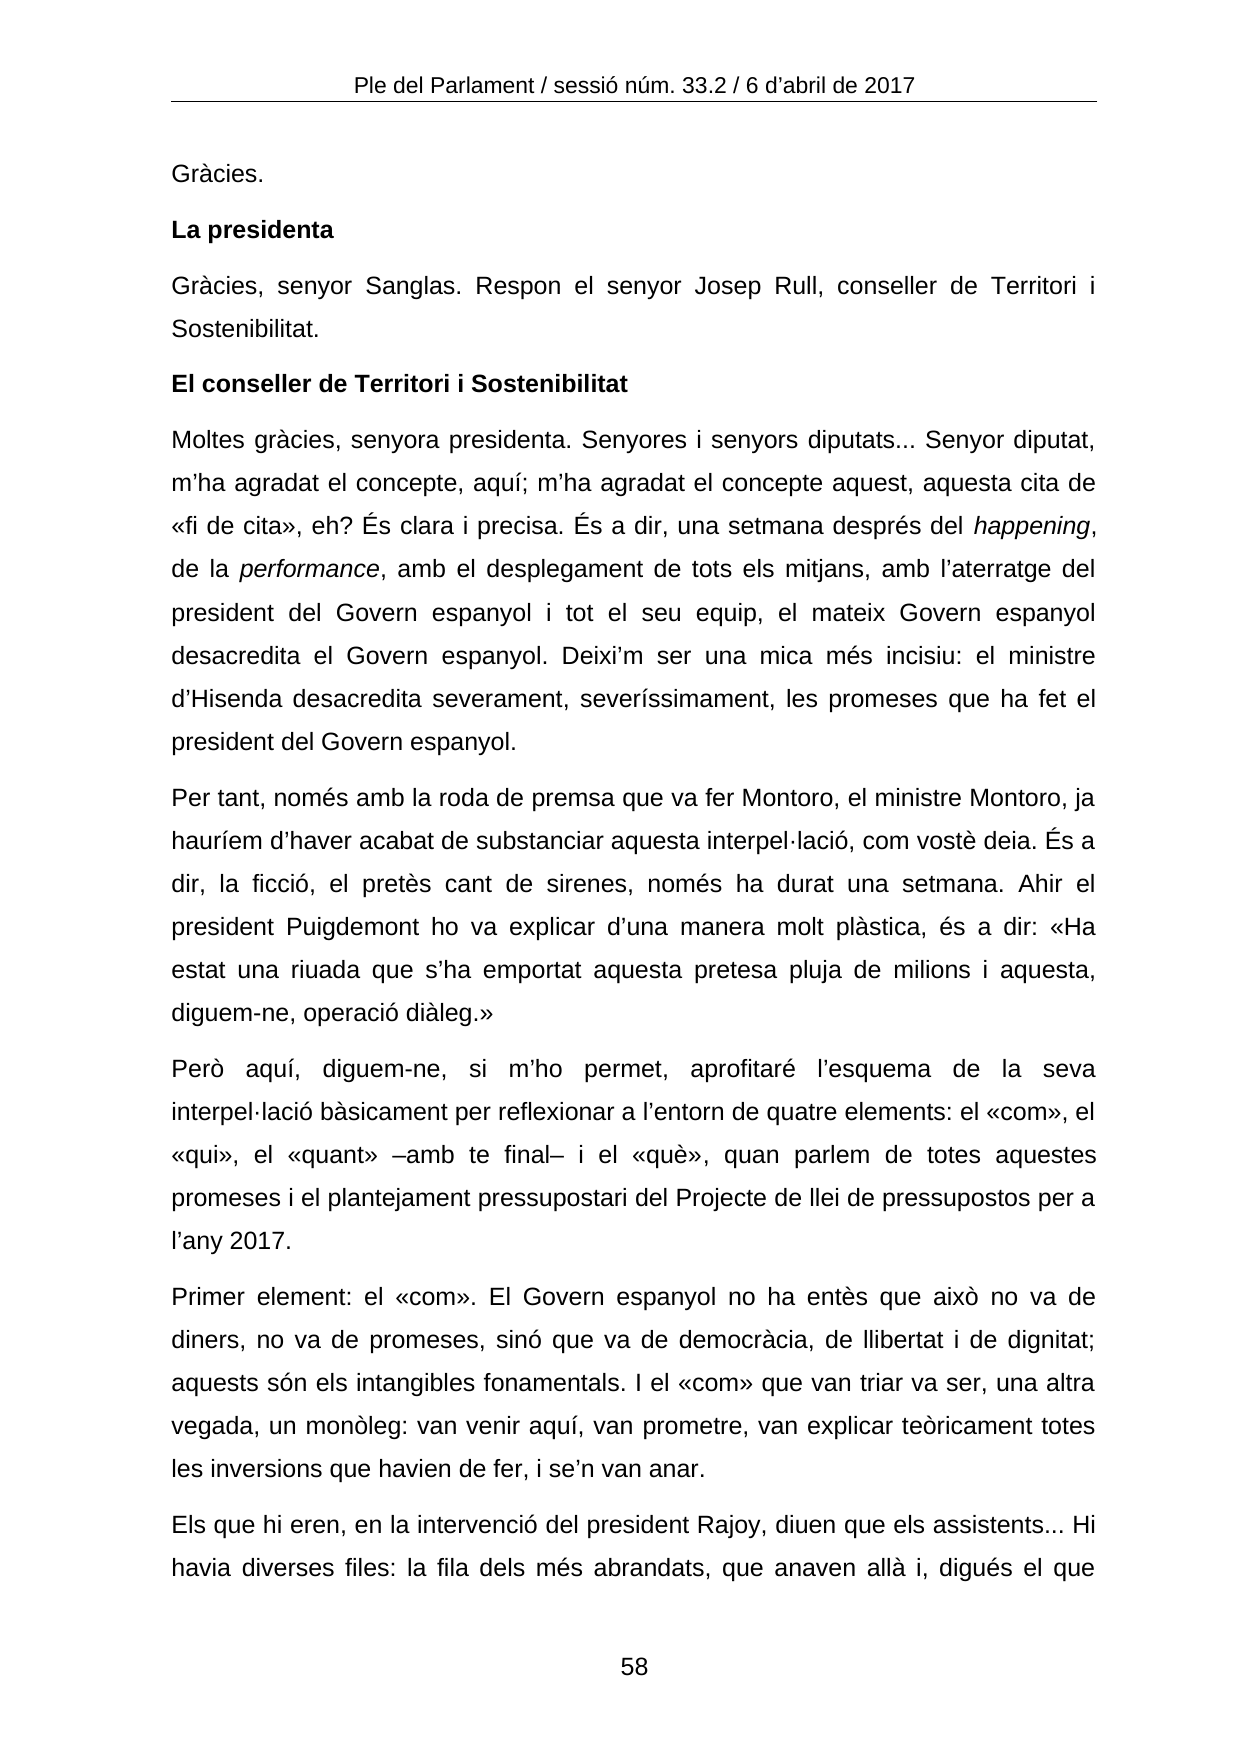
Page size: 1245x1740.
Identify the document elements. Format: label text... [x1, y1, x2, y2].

text La presidenta [171, 215, 1097, 244]
text El conseller de Territori i Sostenibilitat [171, 369, 1097, 398]
text Moltes gràcies, senyora presidenta. Senyores i senyors diputats... Senyor diputat, m’ha agradat el concepte, aquí; m’ha agradat el concepte aquest, aquesta cita de «fi de cita», eh? És clara i precisa. És a dir, una setmana després del happening, de la performance, amb el desplegament de tots els mitjans, amb l’aterratge del president del Govern espanyol i tot el seu equip, el mateix Govern espanyol desacredita el Govern espanyol. Deixi’m ser una mica més incisiu: el ministre d’Hisenda desacredita severament, severíssimament, les promeses que ha fet el president del Govern espanyol. [171, 425, 1097, 756]
text Gràcies, senyor Sanglas. Respon el senyor Josep Rull, conseller de Territori i Sostenibilitat. [171, 271, 1097, 343]
text Però aquí, diguem-ne, si m’ho permet, aprofitaré l’esquema de la seva interpel·lació bàsicament per reflexionar a l’entorn de quatre elements: el «com», el «qui», el «quant» –amb te final– i el «què», quan parlem de totes aquestes promeses i el plantejament pressupostari del Projecte de llei de pressupostos per a l’any 2017. [171, 1054, 1097, 1255]
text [171, 1510, 1097, 1582]
text Per tant, només amb la roda de premsa que va fer Montoro, el ministre Montoro, ja hauríem d’haver acabat de substanciar aquesta interpel·lació, com vostè deia. És a dir, la ficció, el pretès cant de sirenes, només ha durat una setmana. Ahir el president Puigdemont ho va explicar d’una manera molt plàstica, és a dir: «Ha estat una riuada que s’ha emportat aquesta pretesa pluja de milions i aquesta, diguem-ne, operació diàleg.» [171, 783, 1097, 1027]
text Primer element: el «com». El Govern espanyol no ha entès que això no va de diners, no va de promeses, sinó que va de democràcia, de llibertat i de dignitat; aquests són els intangibles fonamentals. I el «com» que van triar va ser, una altra vegada, un monòleg: van venir aquí, van prometre, van explicar teòricament totes les inversions que havien de fer, i se’n van anar. [171, 1282, 1097, 1483]
text Gràcies. [171, 159, 1097, 188]
